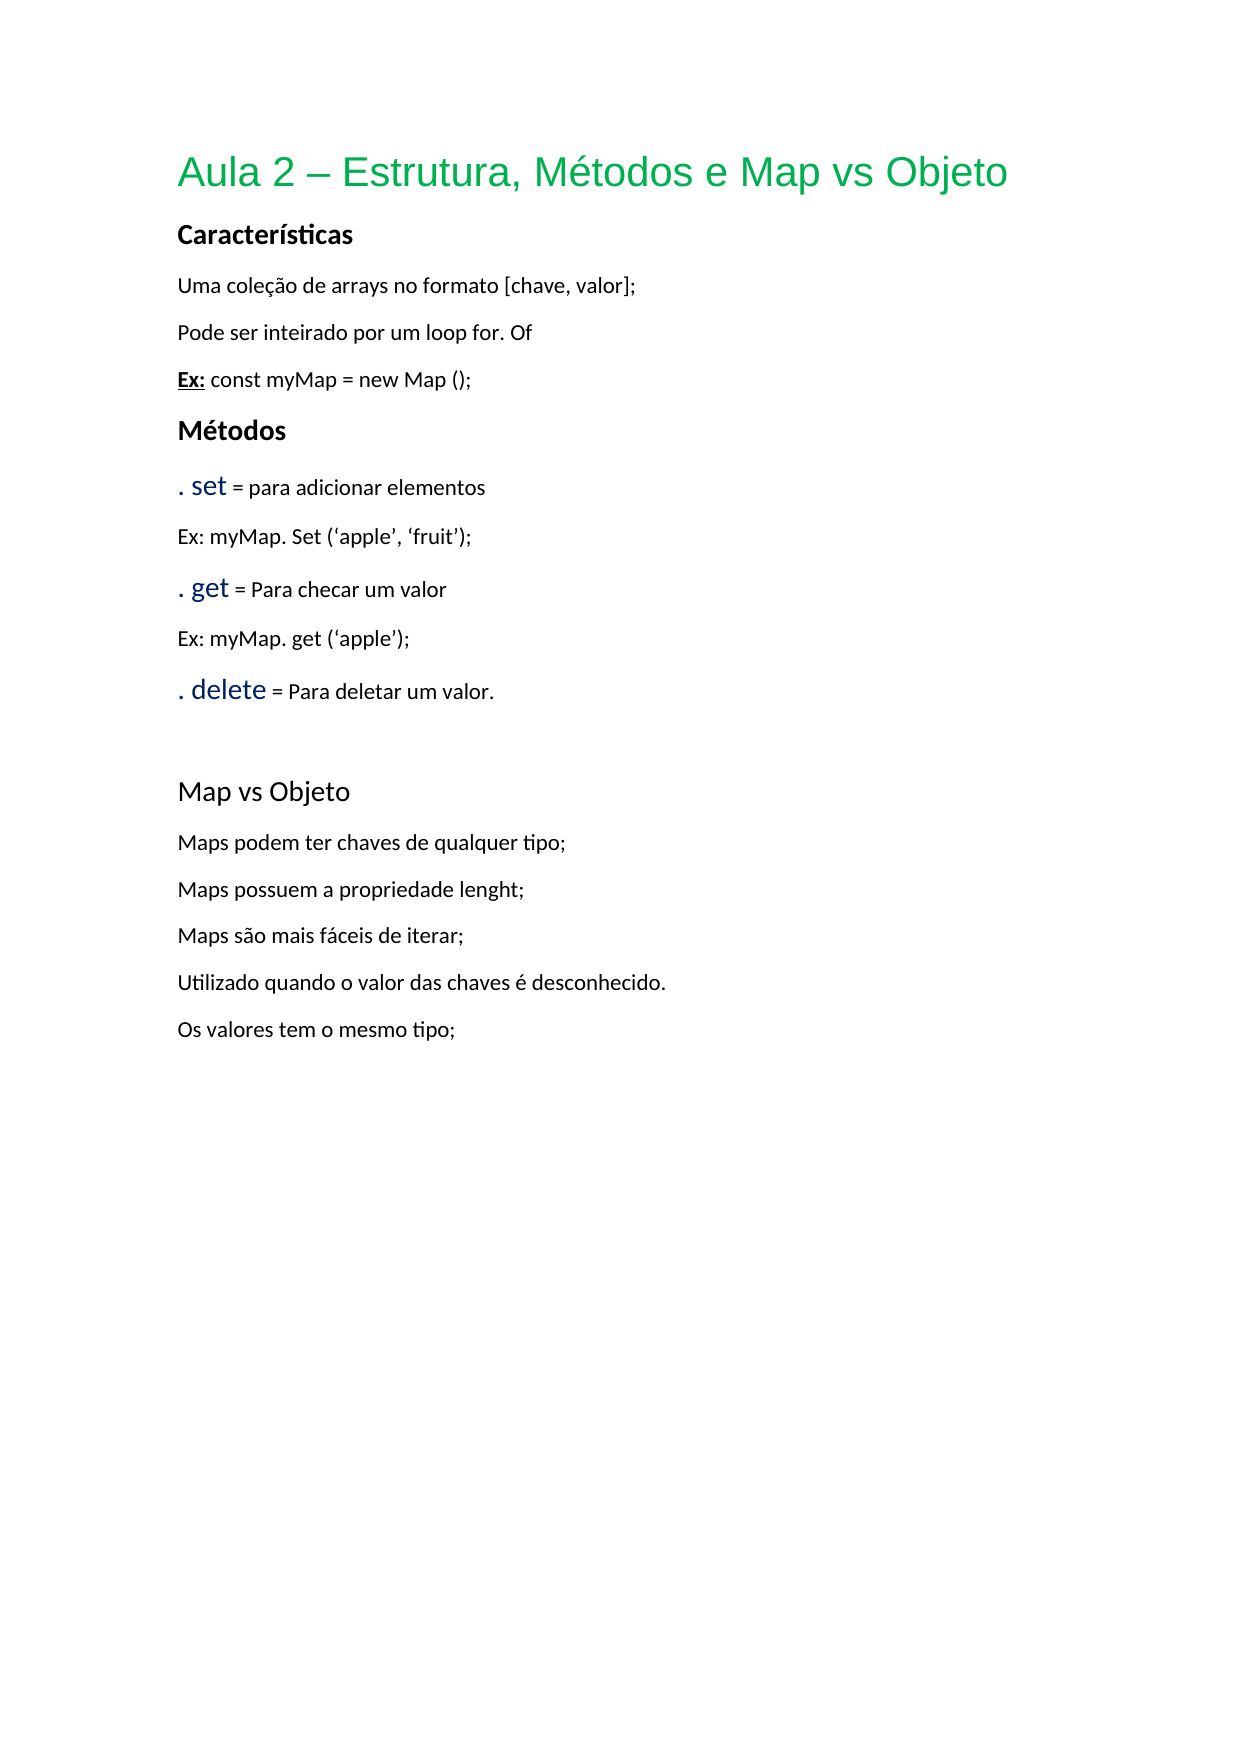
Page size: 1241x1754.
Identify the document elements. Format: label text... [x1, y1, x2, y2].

text . get = Para checar um valor [177, 569, 1063, 604]
text Maps podem ter chaves de qualquer tipo; [177, 828, 1063, 856]
text . set = para adicionar elementos [177, 467, 1063, 502]
text Ex: const myMap = new Map (); [177, 365, 1063, 393]
text . delete = Para deletar um valor. [177, 671, 1063, 706]
text Map vs Objeto [177, 773, 1063, 808]
text Utilizado quando o valor das chaves é desconhecido. [177, 968, 1063, 996]
text Ex: myMap. get (‘apple’); [177, 624, 1063, 652]
text Características [177, 216, 1063, 252]
text Pode ser inteirado por um loop for. Of [177, 318, 1063, 346]
text Maps são mais fáceis de iterar; [177, 922, 1063, 949]
text Maps possuem a propriedade lenght; [177, 875, 1063, 903]
text Ex: myMap. Set (‘apple’, ‘fruit’); [177, 522, 1063, 550]
text Os valores tem o mesmo tipo; [177, 1015, 1063, 1043]
text Uma coleção de arrays no formato [chave, valor]; [177, 271, 1063, 299]
text Métodos [177, 412, 1063, 447]
text Aula 2 – Estrutura, Métodos e Map vs Objeto [177, 148, 1063, 196]
